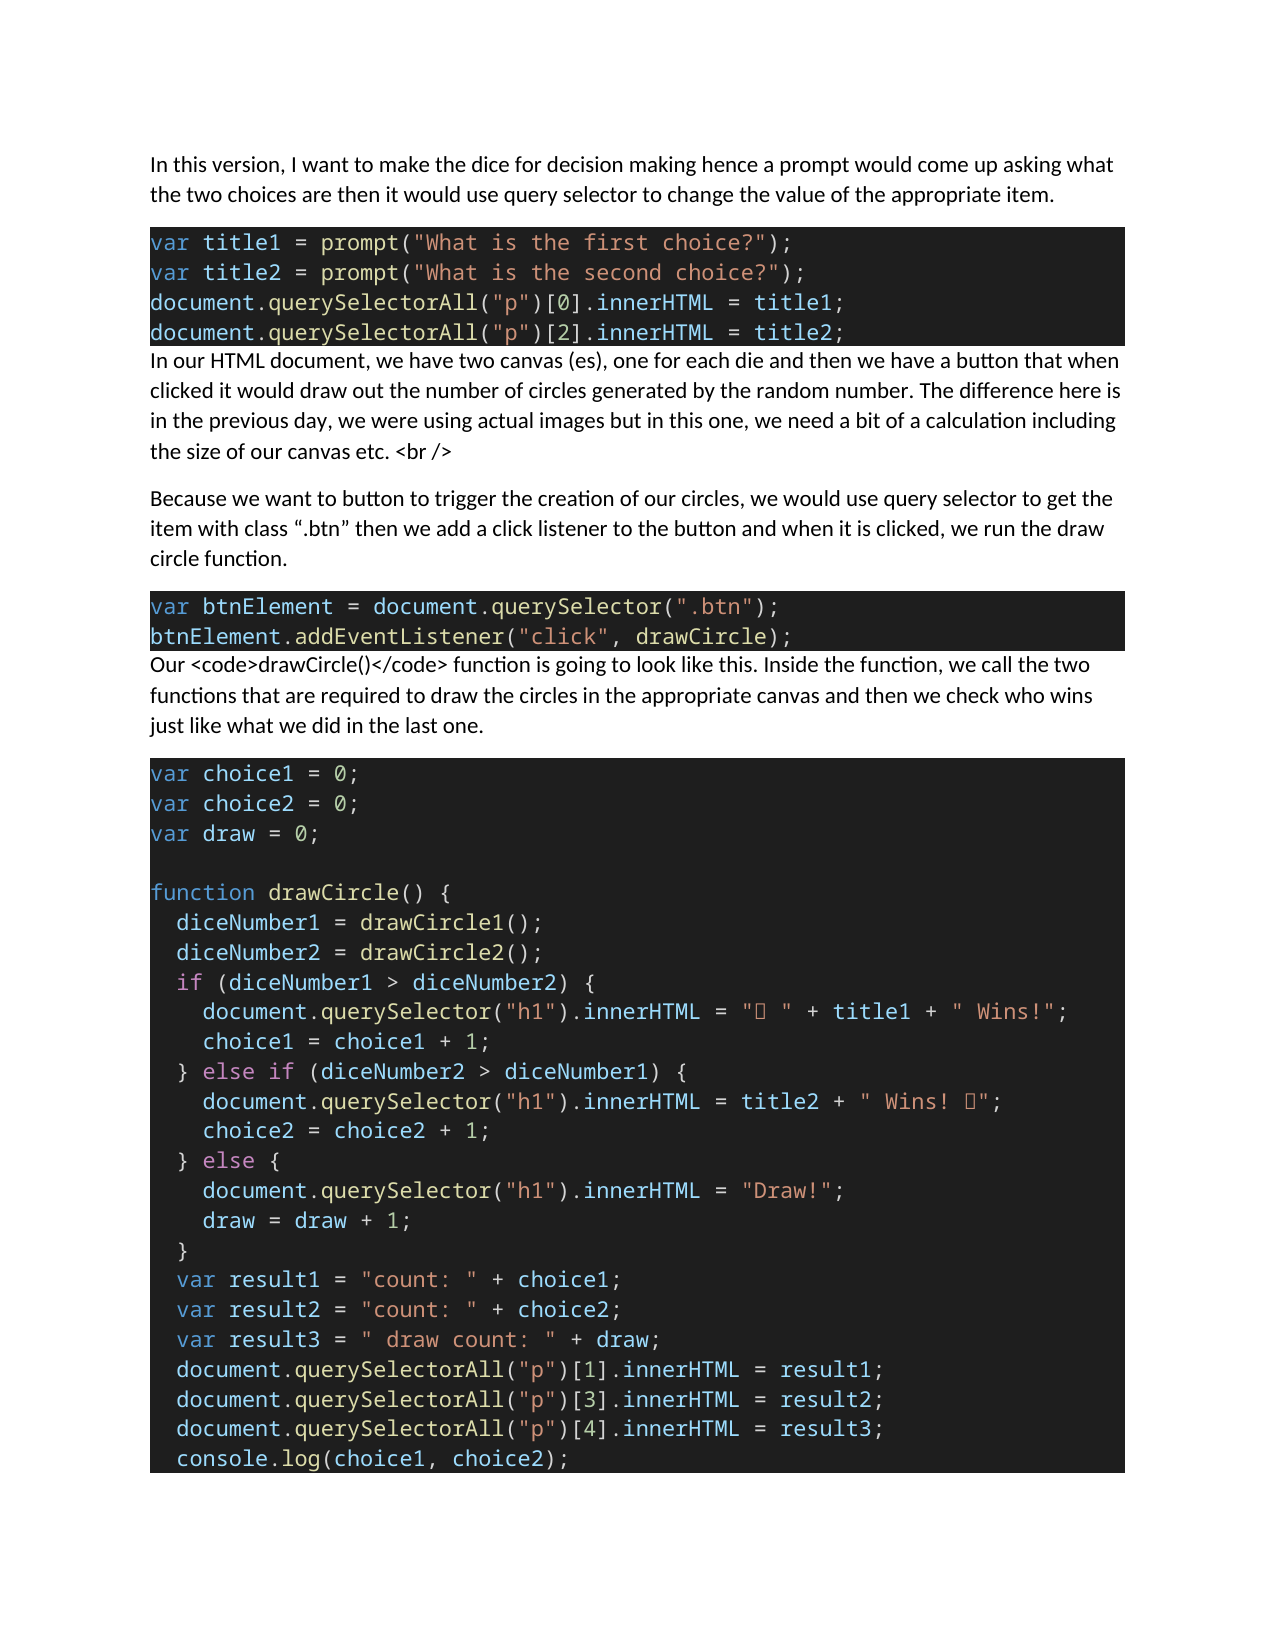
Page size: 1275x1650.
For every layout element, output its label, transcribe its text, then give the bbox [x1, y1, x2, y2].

text var btnElement = document.querySelector(".btn"); [150, 591, 1125, 621]
text var title2 = prompt("What is the second choice?"); [150, 257, 1125, 287]
text var draw = 0; [150, 817, 1125, 847]
text document.querySelector("h1").innerHTML = title2 + " Wins! 🚩"; [150, 1086, 1125, 1115]
text In this version, I want to make the dice for decision making hence a prompt would come up asking what the two choices are then it would use query selector to change the value of the appropriate item. [150, 150, 1125, 208]
text choice2 = choice2 + 1; [150, 1115, 1125, 1145]
text In our HTML document, we have two canvas (es), one for each die and then we have a button that when clicked it would draw out the number of circles generated by the random number. The difference here is in the previous day, we were using actual images but in this one, we need a bit of a calculation including the size of our canvas etc. <br /> [150, 346, 1125, 465]
text } else { [150, 1145, 1125, 1175]
text var choice2 = 0; [150, 788, 1125, 817]
text var result2 = "count: " + choice2; [150, 1294, 1125, 1324]
text } else if (diceNumber2 > diceNumber1) { [150, 1056, 1125, 1086]
text document.querySelector("h1").innerHTML = "🚩 " + title1 + " Wins!"; [150, 996, 1125, 1026]
text document.querySelector("h1").innerHTML = "Draw!"; [150, 1175, 1125, 1205]
text console.log(choice1, choice2); [150, 1443, 1125, 1473]
text var result1 = "count: " + choice1; [150, 1264, 1125, 1294]
text Our <code>drawCircle()</code> function is going to look like this. Inside the function, we call the two functions that are required to draw the circles in the appropriate canvas and then we check who wins just like what we did in the last one. [150, 651, 1125, 739]
text document.querySelectorAll("p")[4].innerHTML = result3; [150, 1413, 1125, 1443]
text document.querySelectorAll("p")[1].innerHTML = result1; [150, 1354, 1125, 1383]
text diceNumber1 = drawCircle1(); [150, 907, 1125, 937]
text function drawCircle() { [150, 877, 1125, 907]
text document.querySelectorAll("p")[3].innerHTML = result2; [150, 1383, 1125, 1413]
text Because we want to button to trigger the creation of our circles, we would use query selector to get the item with class “.btn” then we add a click listener to the button and when it is clicked, we run the draw circle function. [150, 484, 1125, 572]
text document.querySelectorAll("p")[2].innerHTML = title2; [150, 316, 1125, 346]
text var choice1 = 0; [150, 758, 1125, 788]
text var result3 = " draw count: " + draw; [150, 1324, 1125, 1354]
text if (diceNumber1 > diceNumber2) { [150, 966, 1125, 996]
text var title1 = prompt("What is the first choice?"); [150, 227, 1125, 257]
text draw = draw + 1; [150, 1205, 1125, 1234]
text document.querySelectorAll("p")[0].innerHTML = title1; [150, 287, 1125, 316]
text btnElement.addEventListener("click", drawCircle); [150, 621, 1125, 651]
text } [150, 1234, 1125, 1264]
text diceNumber2 = drawCircle2(); [150, 937, 1125, 966]
text choice1 = choice1 + 1; [150, 1026, 1125, 1056]
